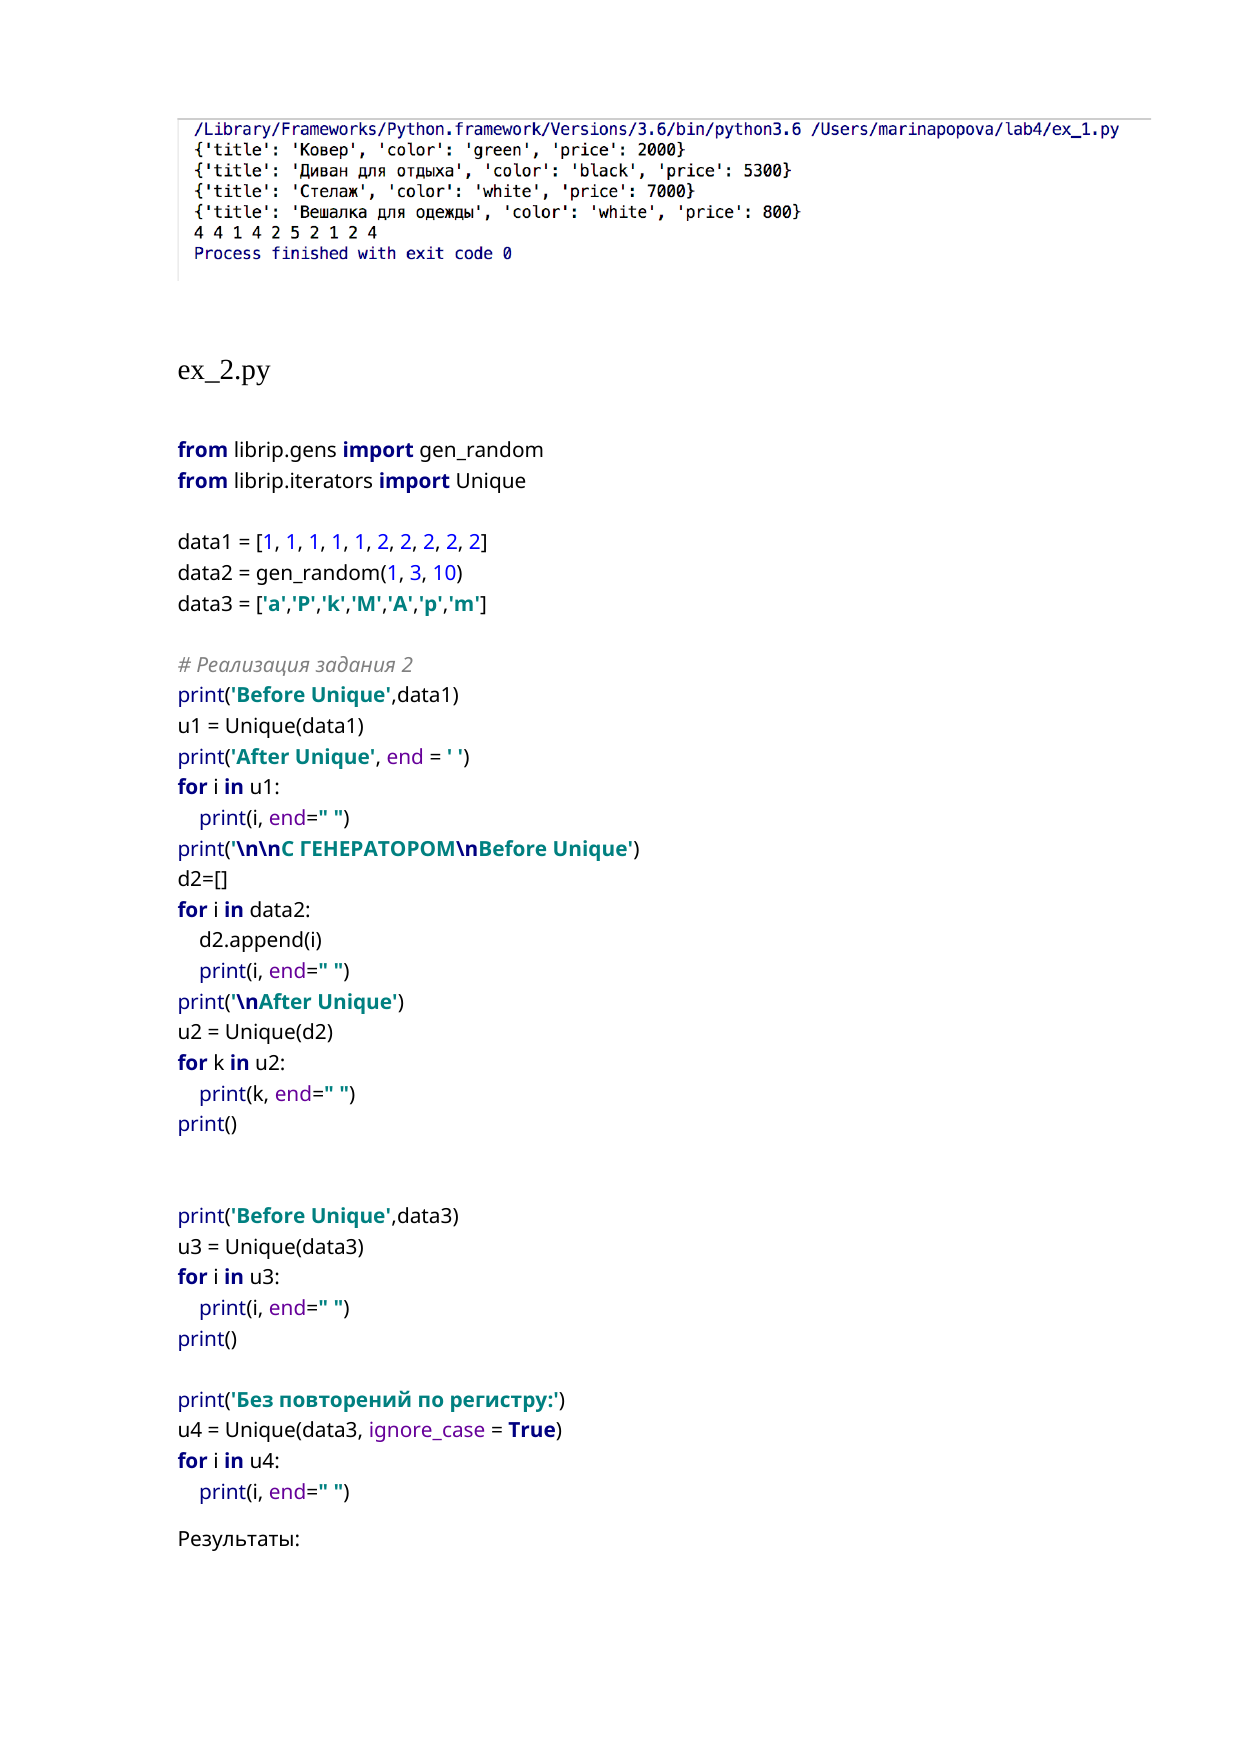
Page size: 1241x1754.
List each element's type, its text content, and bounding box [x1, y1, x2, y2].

text Результаты: [177, 1524, 1152, 1552]
picture [177, 118, 1152, 281]
text from librip.gens import gen_random from librip.iterators import Unique data1 = [1, 1, 1, 1, 1, 2, 2, 2, 2, 2] data2 = gen_random(1, 3, 10) data3 = ['a','P','k','M','A','p','m'] # Реализация задания 2 print('Before Unique',data1) u1 = Unique(data1) print('After Unique', end = ' ') for i in u1: print(i, end=" ") print('\n\nC ГЕНЕРАТОРОМ\nBefore Unique') d2=[] for i in data2: d2.append(i) print(i, end=" ") print('\nAfter Unique') u2 = Unique(d2) for k in u2: print(k, end=" ") print() print('Before Unique',data3) u3 = Unique(data3) for i in u3: print(i, end=" ") print() print('Без повторений по регистру:') u4 = Unique(data3, ignore_case = True) for i in u4: print(i, end=" ") [177, 405, 1152, 1505]
text ex_2.py [177, 352, 1152, 386]
